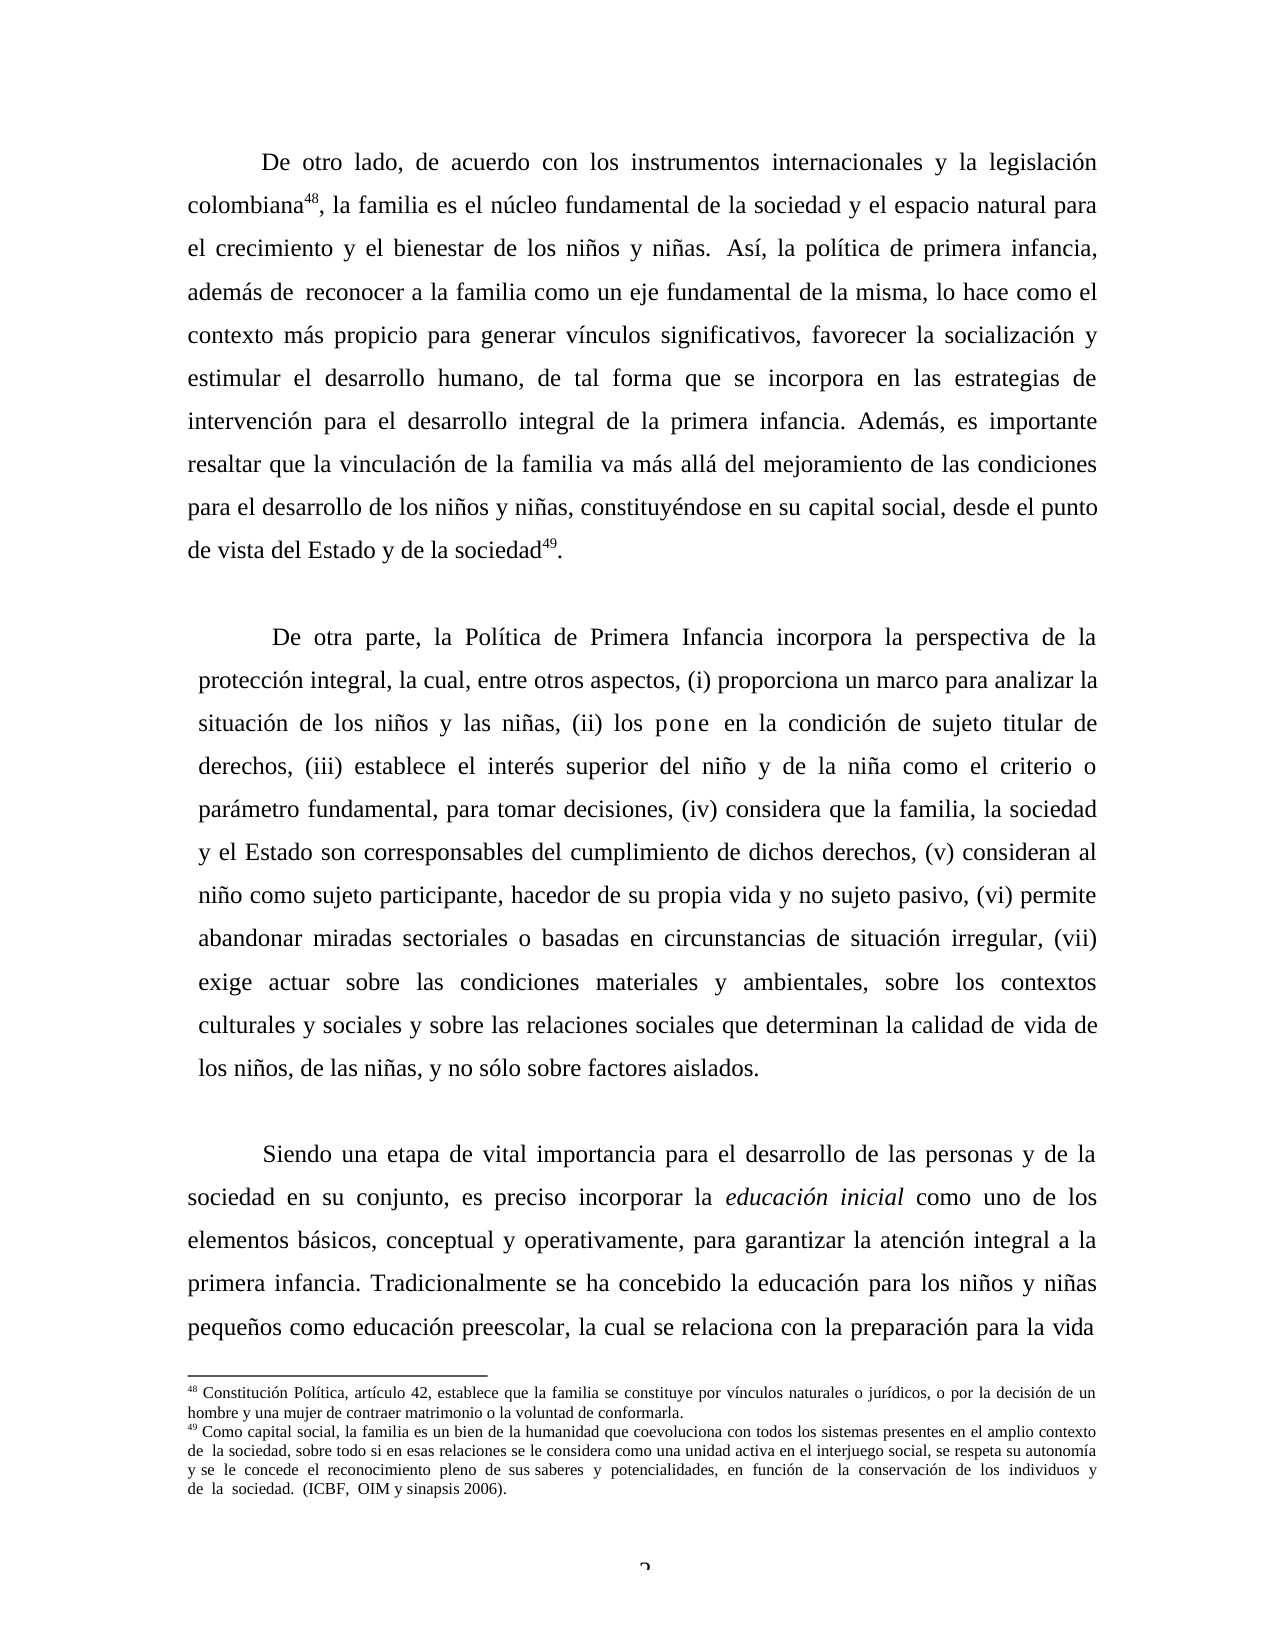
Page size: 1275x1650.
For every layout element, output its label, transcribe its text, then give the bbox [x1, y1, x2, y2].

text 48 Constitución Política, artículo 42, establece que la familia se constituye por vínculos naturales o jurídicos, o por la decisión de un hombre y una mujer de contraer matrimonio o la voluntad de conformarla. [187, 1383, 1098, 1422]
text Siendo una etapa de vital importancia para el desarrollo de las personas y de la sociedad en su conjunto, es preciso incorporar la educación inicial como uno de los elementos básicos, conceptual y operativamente, para garantizar la atención integral a la primera infancia. Tradicionalmente se ha concebido la educación para los niños y niñas pequeños como educación preescolar, la cual se relaciona con la preparación para la vida [187, 1139, 1097, 1340]
text De otra parte, la Política de Primera Infancia incorpora la perspectiva de la protección integral, la cual, entre otros aspectos, (i) proporciona un marco para analizar la situación de los niños y las niñas, (ii) los pone en la condición de sujeto titular de derechos, (iii) establece el interés superior del niño y de la niña como el criterio o parámetro fundamental, para tomar decisiones, (iv) considera que la familia, la sociedad y el Estado son corresponsables del cumplimiento de dichos derechos, (v) consideran al niño como sujeto participante, hacedor de su propia vida y no sujeto pasivo, (vi) permite abandonar miradas sectoriales o basadas en circunstancias de situación irregular, (vii) exige actuar sobre las condiciones materiales y ambientales, sobre los contextos culturales y sociales y sobre las relaciones sociales que determinan la calidad de vida de los niños, de las niñas, y no sólo sobre factores aislados. [198, 622, 1098, 1082]
text 49 Como capital social, la familia es un bien de la humanidad que coevoluciona con todos los sistemas presentes en el amplio contexto de la sociedad, sobre todo si en esas relaciones se le considera como una unidad activa en el interjuego social, se respeta su autonomía y se le concede el reconocimiento pleno de sus saberes y potencialidades, en función de la conservación de los individuos y de la sociedad. (ICBF, OIM y sinapsis 2006). [187, 1422, 1098, 1498]
text De otro lado, de acuerdo con los instrumentos internacionales y la legislación colombiana48, la familia es el núcleo fundamental de la sociedad y el espacio natural para el crecimiento y el bienestar de los niños y niñas. Así, la política de primera infancia, además de reconocer a la familia como un eje fundamental de la misma, lo hace como el contexto más propicio para generar vínculos significativos, favorecer la socialización y estimular el desarrollo humano, de tal forma que se incorpora en las estrategias de intervención para el desarrollo integral de la primera infancia. Además, es importante resaltar que la vinculación de la familia va más allá del mejoramiento de las condiciones para el desarrollo de los niños y niñas, constituyéndose en su capital social, desde el punto de vista del Estado y de la sociedad49. [187, 147, 1098, 564]
